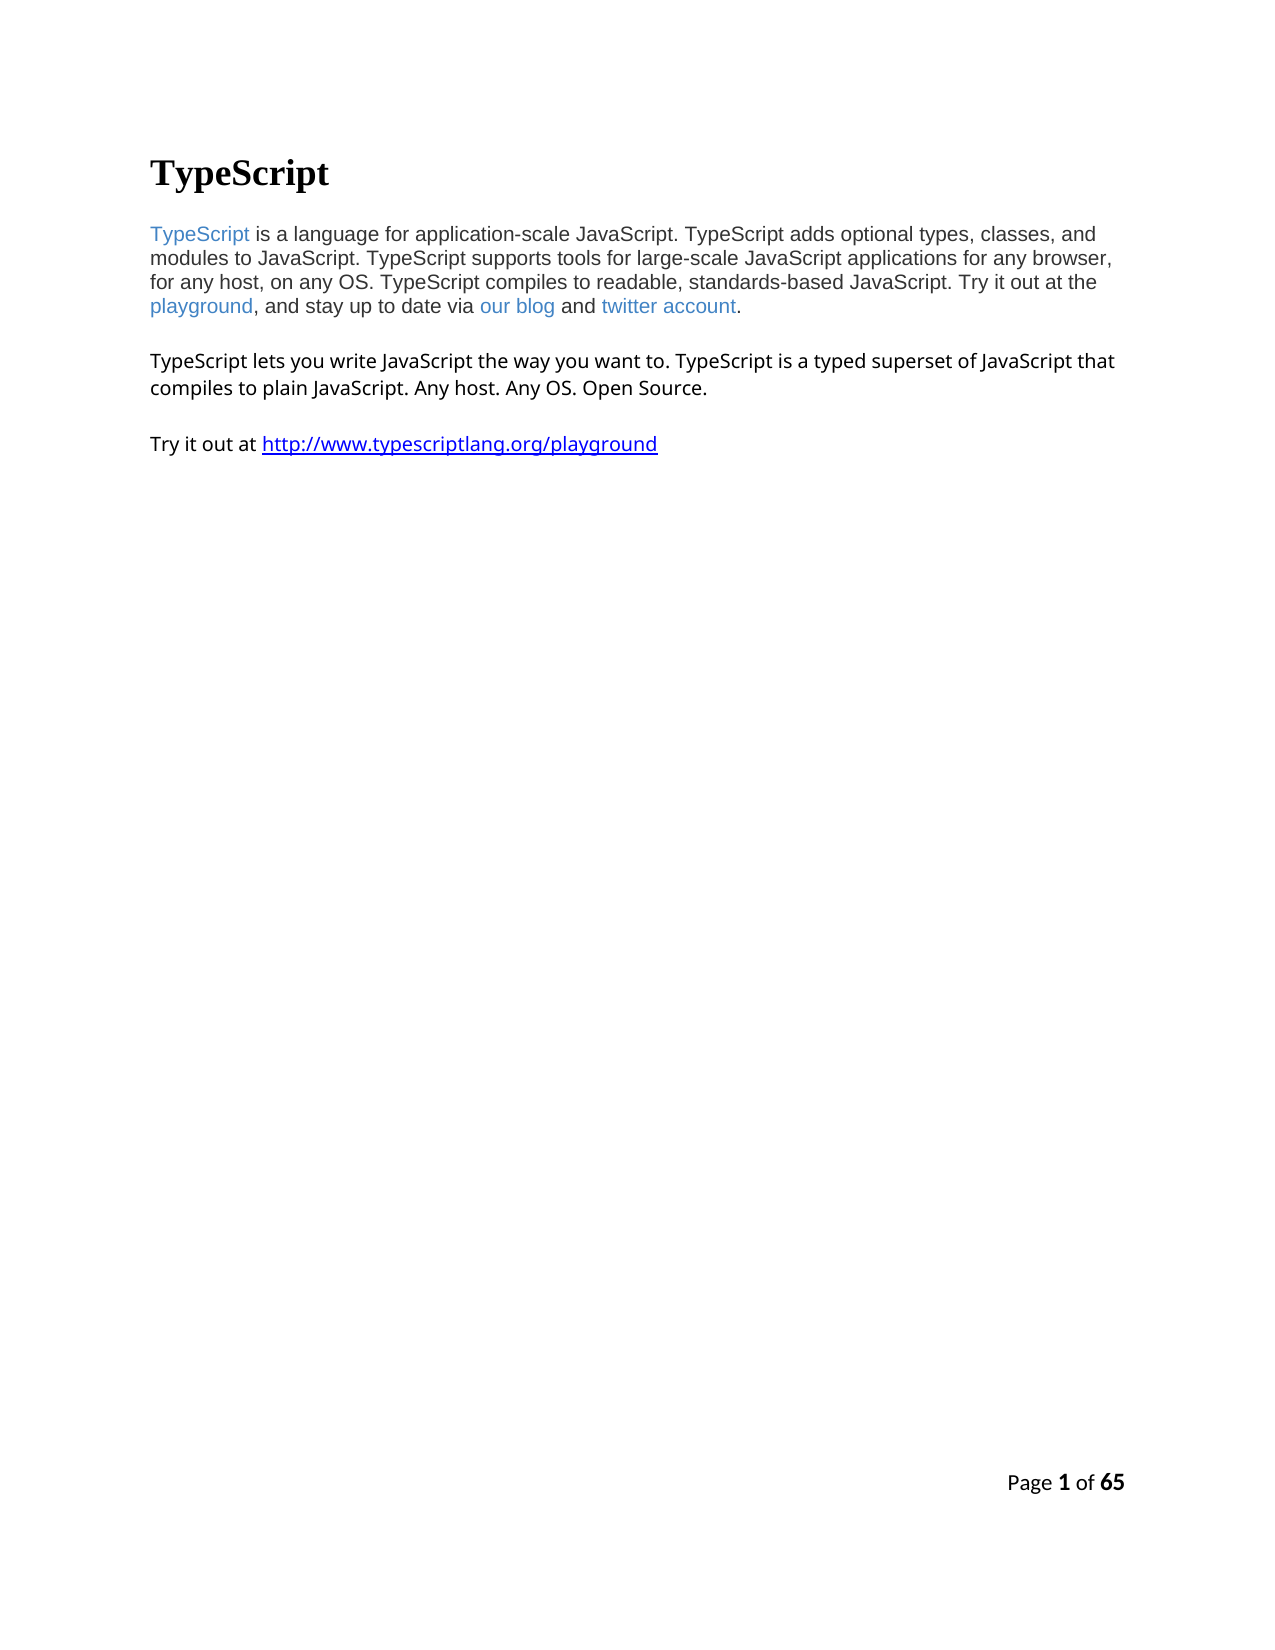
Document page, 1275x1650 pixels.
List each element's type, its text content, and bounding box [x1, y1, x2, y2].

text Try it out at http://www.typescriptlang.org/playground [150, 430, 1125, 457]
text TypeScript [150, 150, 1125, 193]
text TypeScript lets you write JavaScript the way you want to. TypeScript is a typed superset of JavaScript that compiles to plain JavaScript. Any host. Any OS. Open Source. [150, 347, 1125, 401]
text TypeScript is a language for application-scale JavaScript. TypeScript adds optional types, classes, and modules to JavaScript. TypeScript supports tools for large-scale JavaScript applications for any browser, for any host, on any OS. TypeScript compiles to readable, standards-based JavaScript. Try it out at the playground, and stay up to date via our blog and twitter account. [150, 222, 1125, 318]
